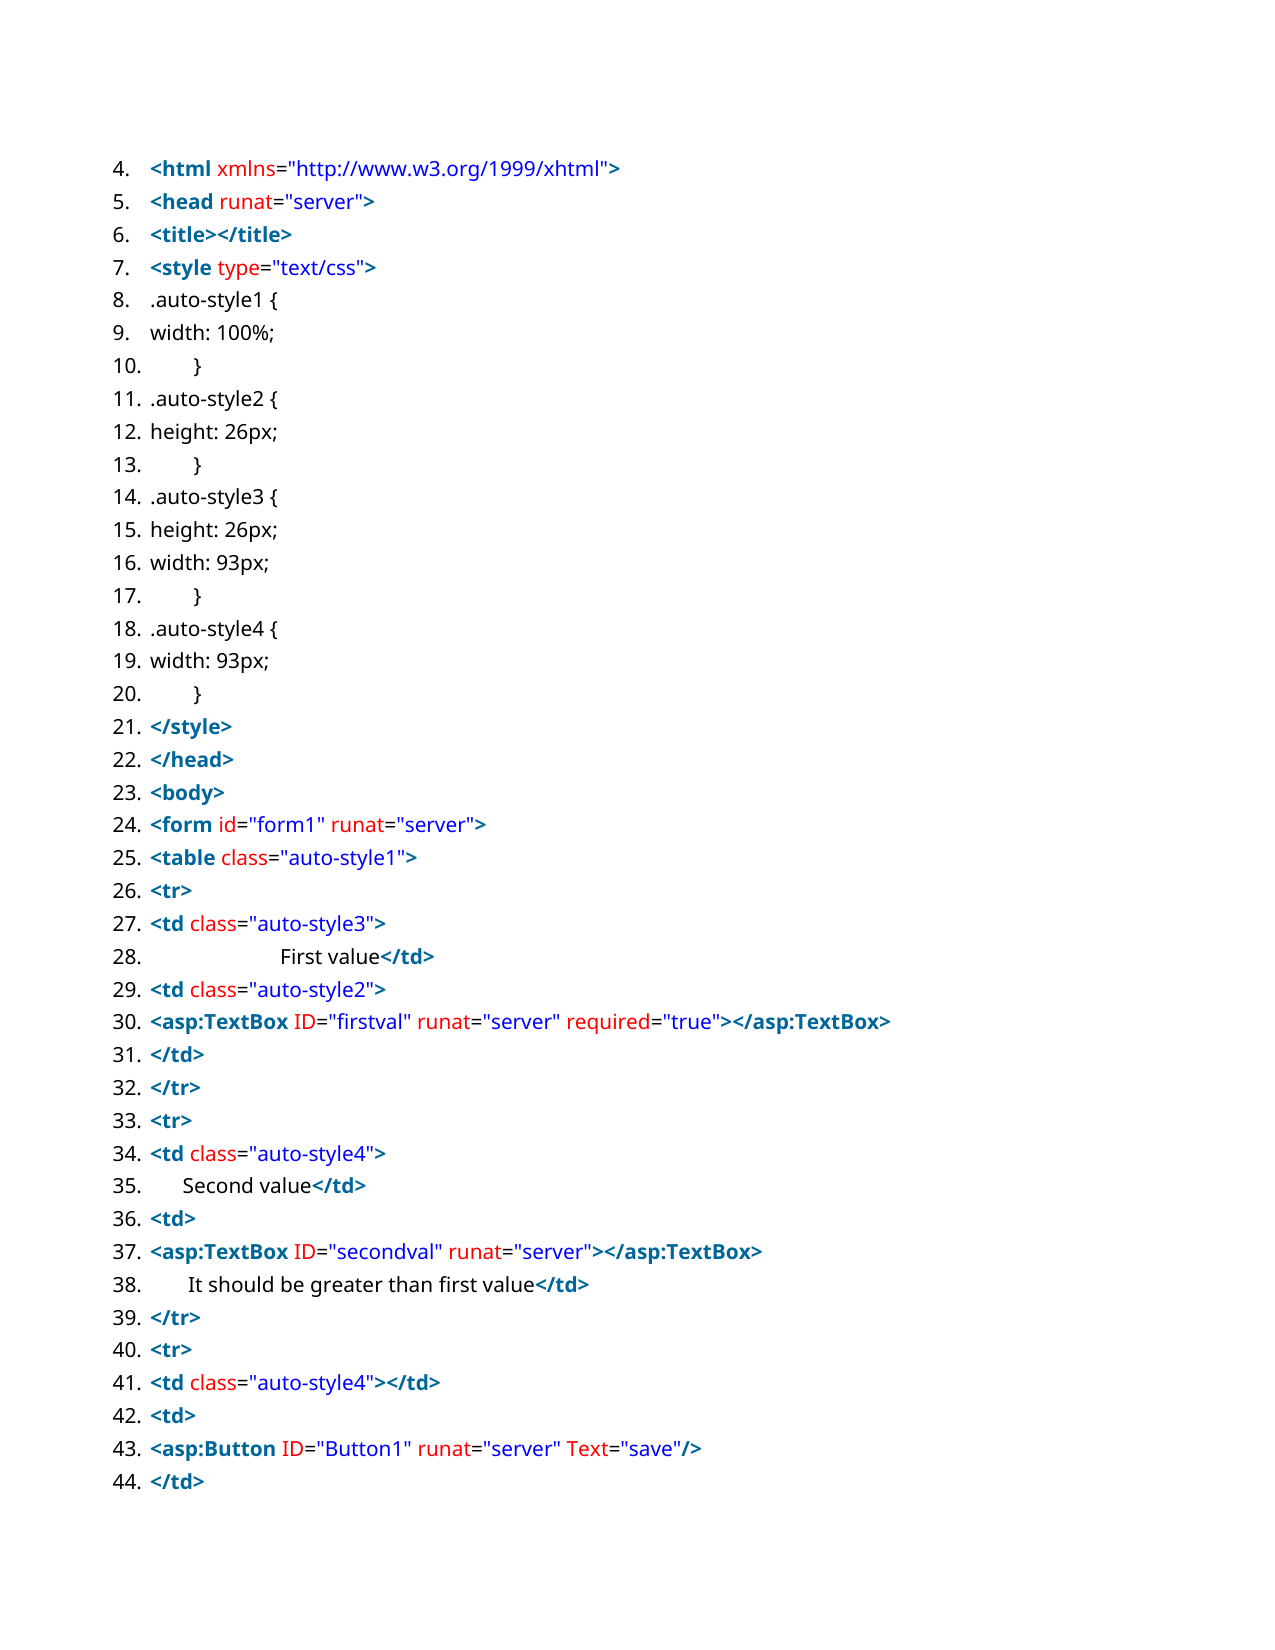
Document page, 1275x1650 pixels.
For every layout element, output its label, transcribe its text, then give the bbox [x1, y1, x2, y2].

list <td class="auto-style2"> [112, 970, 1125, 1003]
list .auto-style3 { [112, 478, 1125, 511]
list <head runat="server"> [112, 183, 1125, 216]
list <td> [112, 1200, 1125, 1233]
list } [112, 347, 1125, 380]
list </tr> [112, 1069, 1125, 1102]
list height: 26px; [112, 412, 1125, 445]
list <form id="form1" runat="server"> [112, 806, 1125, 839]
list <tr> [112, 872, 1125, 905]
list <tr> [112, 1331, 1125, 1364]
list <table class="auto-style1"> [112, 839, 1125, 872]
list <asp:Button ID="Button1" runat="server" Text="save"/> [112, 1430, 1125, 1462]
list </head> [112, 741, 1125, 773]
list width: 93px; [112, 642, 1125, 675]
list <td> [112, 1397, 1125, 1430]
list <td class="auto-style4"></td> [112, 1364, 1125, 1397]
list It should be greater than first value</td> [112, 1266, 1125, 1298]
list First value</td> [112, 937, 1125, 970]
list <asp:TextBox ID="firstval" runat="server" required="true"></asp:TextBox> [112, 1003, 1125, 1036]
list } [112, 445, 1125, 478]
list .auto-style2 { [112, 380, 1125, 412]
list .auto-style4 { [112, 609, 1125, 642]
list } [112, 675, 1125, 708]
list <body> [112, 773, 1125, 806]
list </style> [112, 708, 1125, 741]
list } [112, 577, 1125, 609]
list <td class="auto-style4"> [112, 1134, 1125, 1167]
list .auto-style1 { [112, 281, 1125, 314]
list <style type="text/css"> [112, 248, 1125, 281]
list width: 100%; [112, 314, 1125, 347]
list </td> [112, 1462, 1125, 1495]
list height: 26px; [112, 511, 1125, 544]
list <td class="auto-style3"> [112, 905, 1125, 937]
list </td> [112, 1036, 1125, 1069]
list <html xmlns="http://www.w3.org/1999/xhtml"> [112, 150, 1125, 183]
list <asp:TextBox ID="secondval" runat="server"></asp:TextBox> [112, 1233, 1125, 1266]
list width: 93px; [112, 544, 1125, 577]
list <title></title> [112, 216, 1125, 248]
list <tr> [112, 1102, 1125, 1134]
list </tr> [112, 1298, 1125, 1331]
list Second value</td> [112, 1167, 1125, 1200]
